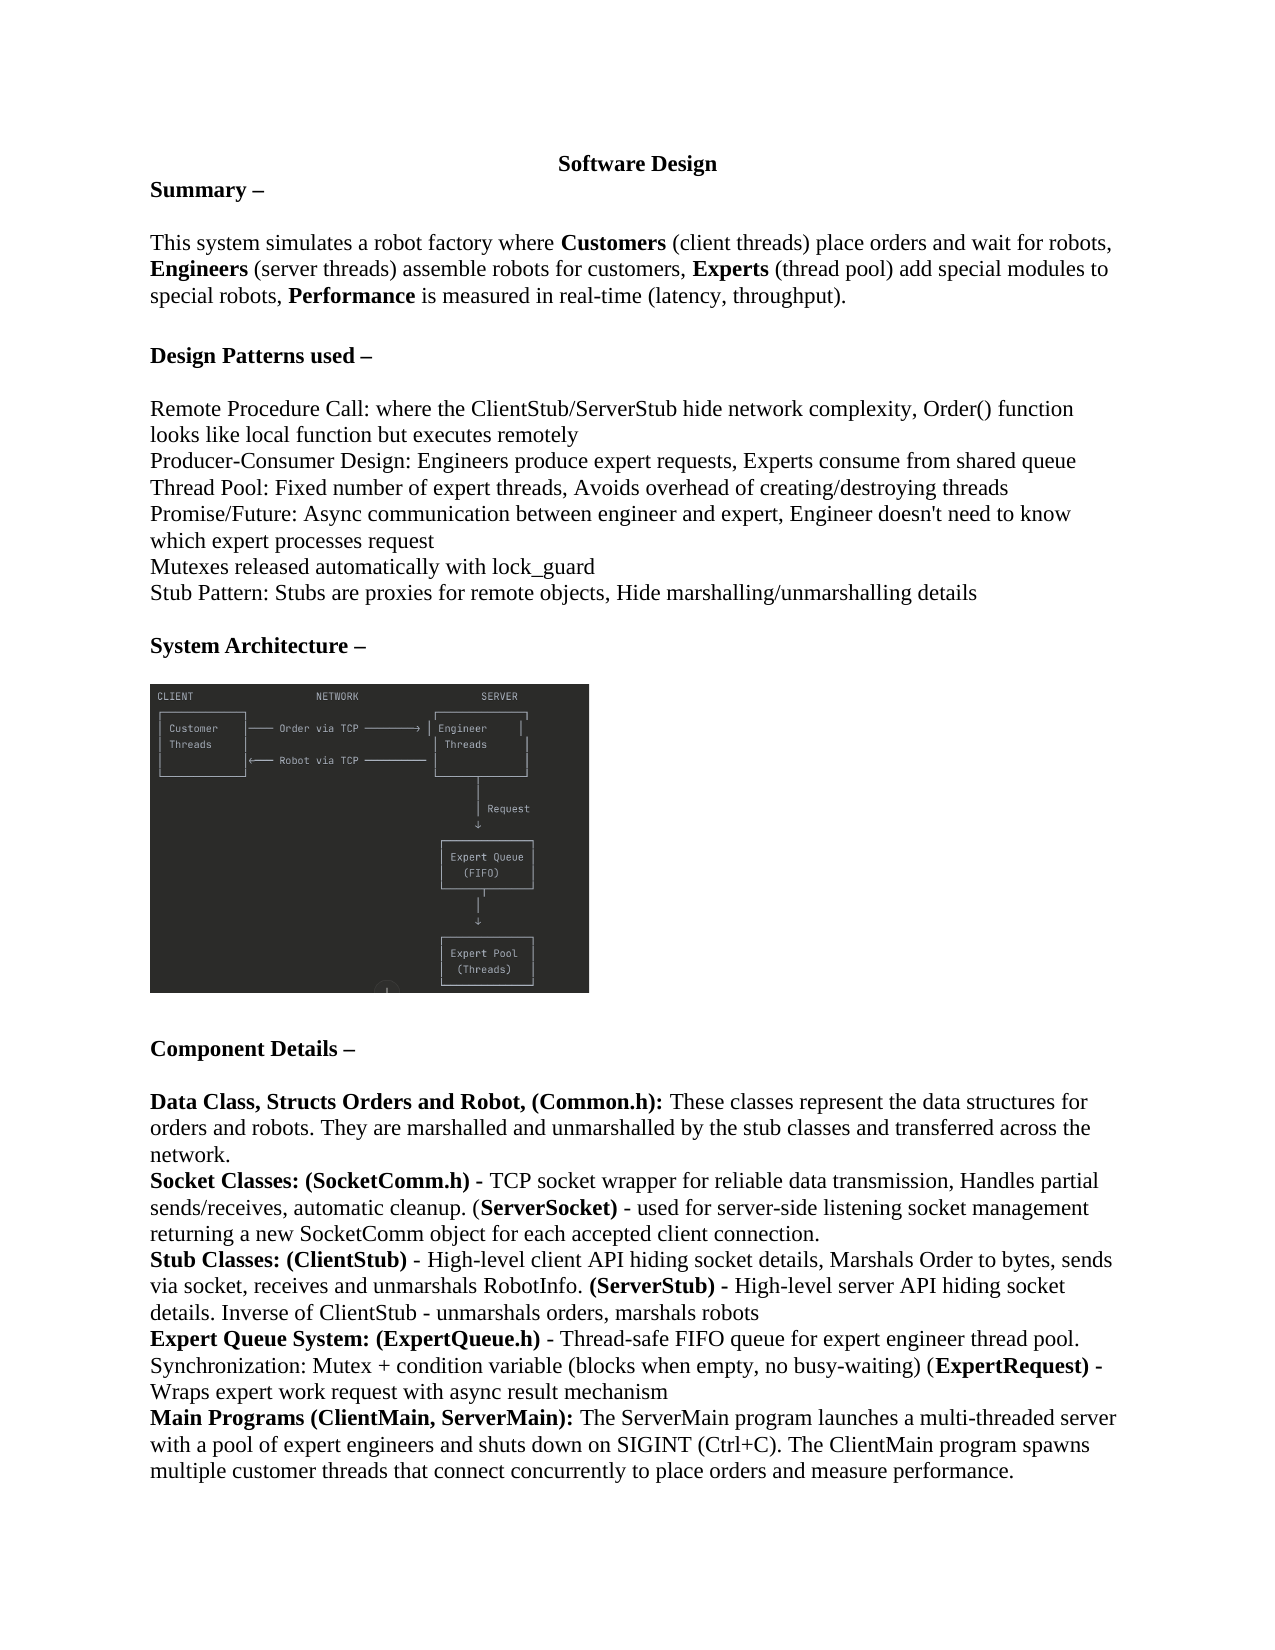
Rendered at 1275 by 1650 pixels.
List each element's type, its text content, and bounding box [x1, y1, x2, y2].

text Main Programs (ClientMain, ServerMain): The ServerMain program launches a multi-threaded server with a pool of expert engineers and shuts down on SIGINT (Ctrl+C). The ClientMain program spawns multiple customer threads that connect concurrently to place orders and measure performance. [150, 1404, 1125, 1483]
text Component Details – [150, 1035, 1125, 1062]
text Data Class, Structs Orders and Robot, (Common.h): These classes represent the data structures for orders and robots. They are marshalled and unmarshalled by the stub classes and transferred across the network. [150, 1088, 1125, 1167]
text Producer-Consumer Design: Engineers produce expert requests, Experts consume from shared queue [150, 448, 1125, 474]
text Promise/Future: Async communication between engineer and expert, Engineer doesn't need to know which expert processes request [150, 500, 1125, 553]
text Stub Classes: (ClientStub) - High-level client API hiding socket details, Marshals Order to bytes, sends via socket, receives and unmarshals RobotInfo. (ServerStub) - High-level server API hiding socket details. Inverse of ClientStub - unmarshals orders, marshals robots [150, 1246, 1125, 1325]
text Remote Procedure Call: where the ClientStub/ServerStub hide network complexity, Order() function looks like local function but executes remotely [150, 395, 1125, 448]
text Design Patterns used – [150, 342, 1125, 368]
text Summary – [150, 176, 1125, 203]
text Mutexes released automatically with lock_guard [150, 553, 1125, 579]
picture [150, 684, 590, 993]
text This system simulates a robot factory where Customers (client threads) place orders and wait for robots, Engineers (server threads) assemble robots for customers, Experts (thread pool) add special modules to special robots, Performance is measured in real-time (latency, throughput). [150, 229, 1125, 342]
text Expert Queue System: (ExpertQueue.h) - Thread-safe FIFO queue for expert engineer thread pool. Synchronization: Mutex + condition variable (blocks when empty, no busy-waiting) (ExpertRequest) - Wraps expert work request with async result mechanism [150, 1325, 1125, 1404]
text System Architecture – [150, 632, 1125, 658]
text Socket Classes: (SocketComm.h) - TCP socket wrapper for reliable data transmission, Handles partial sends/receives, automatic cleanup. (ServerSocket) - used for server-side listening socket management returning a new SocketComm object for each accepted client connection. [150, 1167, 1125, 1246]
text Software Design [150, 150, 1125, 176]
text Thread Pool: Fixed number of expert threads, Avoids overhead of creating/destroying threads [150, 474, 1125, 500]
text Stub Pattern: Stubs are proxies for remote objects, Hide marshalling/unmarshalling details [150, 579, 1125, 606]
